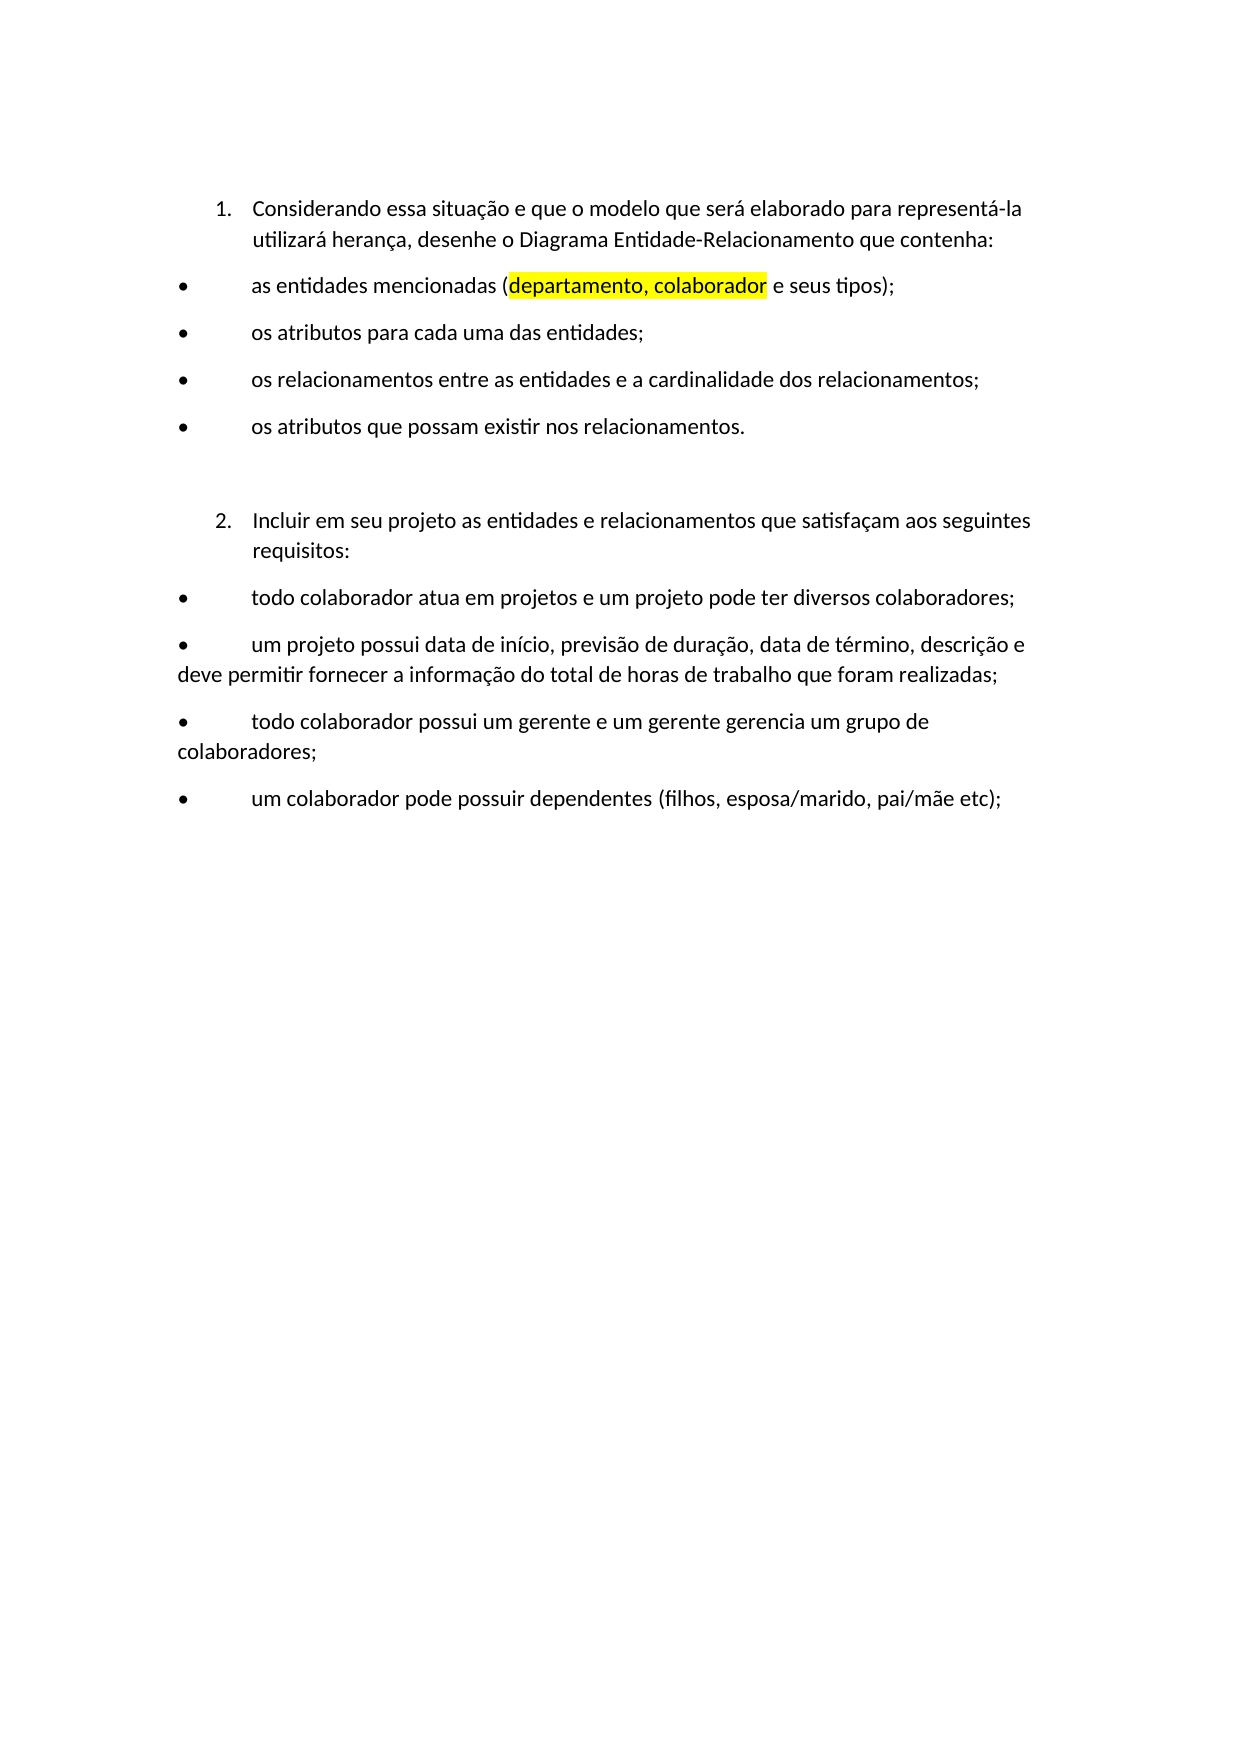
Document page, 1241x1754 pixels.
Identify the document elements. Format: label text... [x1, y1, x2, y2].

text • os relacionamentos entre as entidades e a cardinalidade dos relacionamentos; [177, 365, 1063, 393]
text • um colaborador pode possuir dependentes (filhos, esposa/marido, pai/mãe etc); [177, 784, 1063, 812]
text • os atributos para cada uma das entidades; [177, 318, 1063, 346]
text • todo colaborador atua em projetos e um projeto pode ter diversos colaboradores; [177, 583, 1063, 611]
list Considerando essa situação e que o modelo que será elaborado para representá-la utilizará herança, desenhe o Diagrama Entidade-Relacionamento que contenha: [215, 194, 1063, 253]
text • os atributos que possam existir nos relacionamentos. [177, 412, 1063, 440]
text • as entidades mencionadas (departamento, colaborador e seus tipos); [177, 272, 509, 299]
text • um projeto possui data de início, previsão de duração, data de término, descrição e deve permitir fornecer a informação do total de horas de trabalho que foram realizadas; [177, 630, 1063, 688]
text • as entidades mencionadas (departamento, colaborador e seus tipos); [767, 272, 1063, 299]
text • todo colaborador possui um gerente e um gerente gerencia um grupo de colaboradores; [177, 707, 1063, 765]
list Incluir em seu projeto as entidades e relacionamentos que satisfaçam aos seguintes requisitos: [215, 506, 1063, 564]
